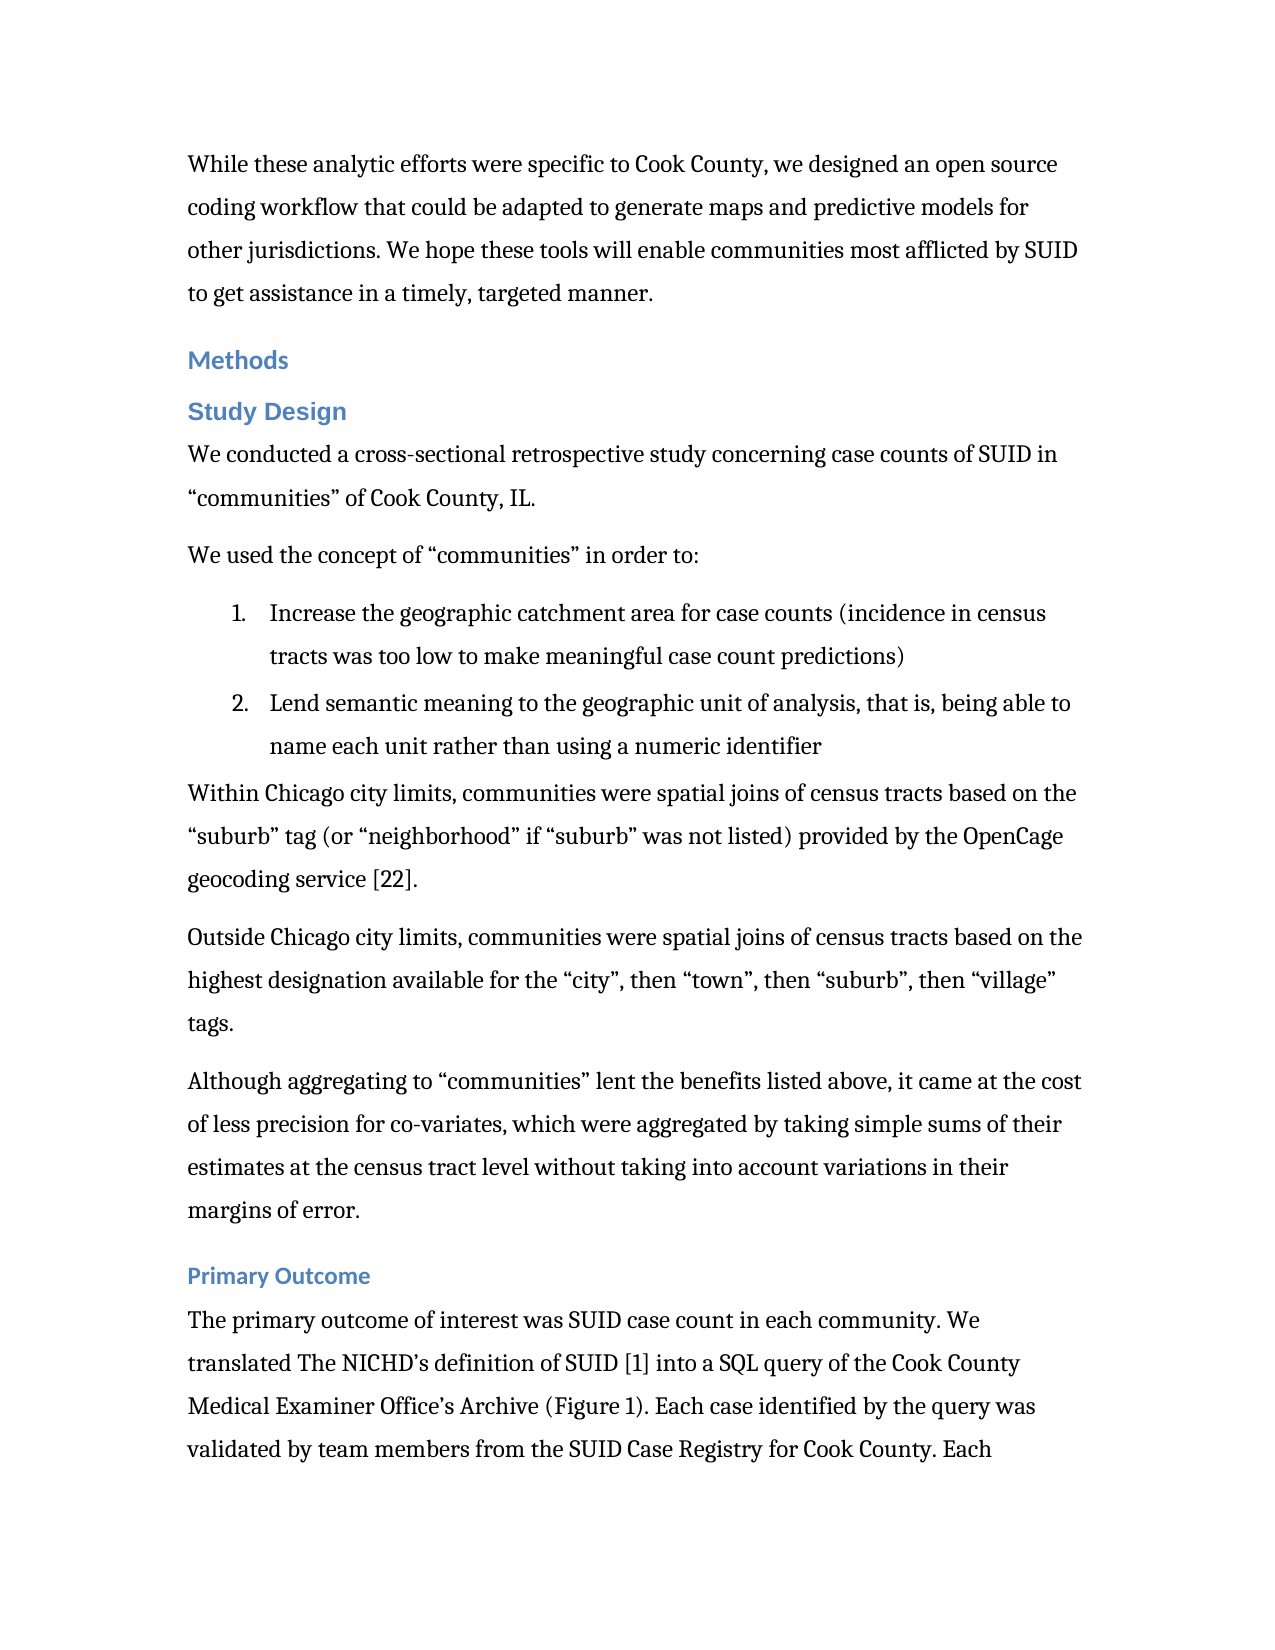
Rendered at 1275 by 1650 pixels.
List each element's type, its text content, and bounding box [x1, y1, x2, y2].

list Lend semantic meaning to the geographic unit of analysis, that is, being able to name each unit rather than using a numeric identifier [232, 689, 1087, 761]
text We used the concept of “communities” in order to: [187, 541, 1087, 570]
text Although aggregating to “communities” lent the benefits listed above, it came at the cost of less precision for co-variates, which were aggregated by taking simple sums of their estimates at the census tract level without taking into account variations in their margins of error. [187, 1067, 1087, 1225]
subtitle Primary Outcome [187, 1260, 1087, 1291]
subtitle Methods [187, 343, 1087, 376]
text Outside Chicago city limits, communities were spatial joins of census tracts based on the highest designation available for the “city”, then “town”, then “suburb”, then “village” tags. [187, 923, 1087, 1038]
text While these analytic efforts were specific to Cook County, we designed an open source coding workflow that could be adapted to generate maps and predictive models for other jurisdictions. We hope these tools will enable communities most afflicted by SUID to get assistance in a timely, targeted manner. [187, 150, 1087, 308]
list Increase the geographic catchment area for case counts (incidence in census tracts was too low to make meaningful case count predictions) [232, 599, 1087, 671]
text Within Chicago city limits, communities were spatial joins of census tracts based on the “suburb” tag (or “neighborhood” if “suburb” was not listed) provided by the OpenCage geocoding service [22]. [187, 779, 1087, 894]
subtitle Study Design [187, 397, 1087, 426]
text We conducted a cross-sectional retrospective study concerning case counts of SUID in “communities” of Cook County, IL. [187, 440, 1087, 512]
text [187, 1306, 1087, 1464]
